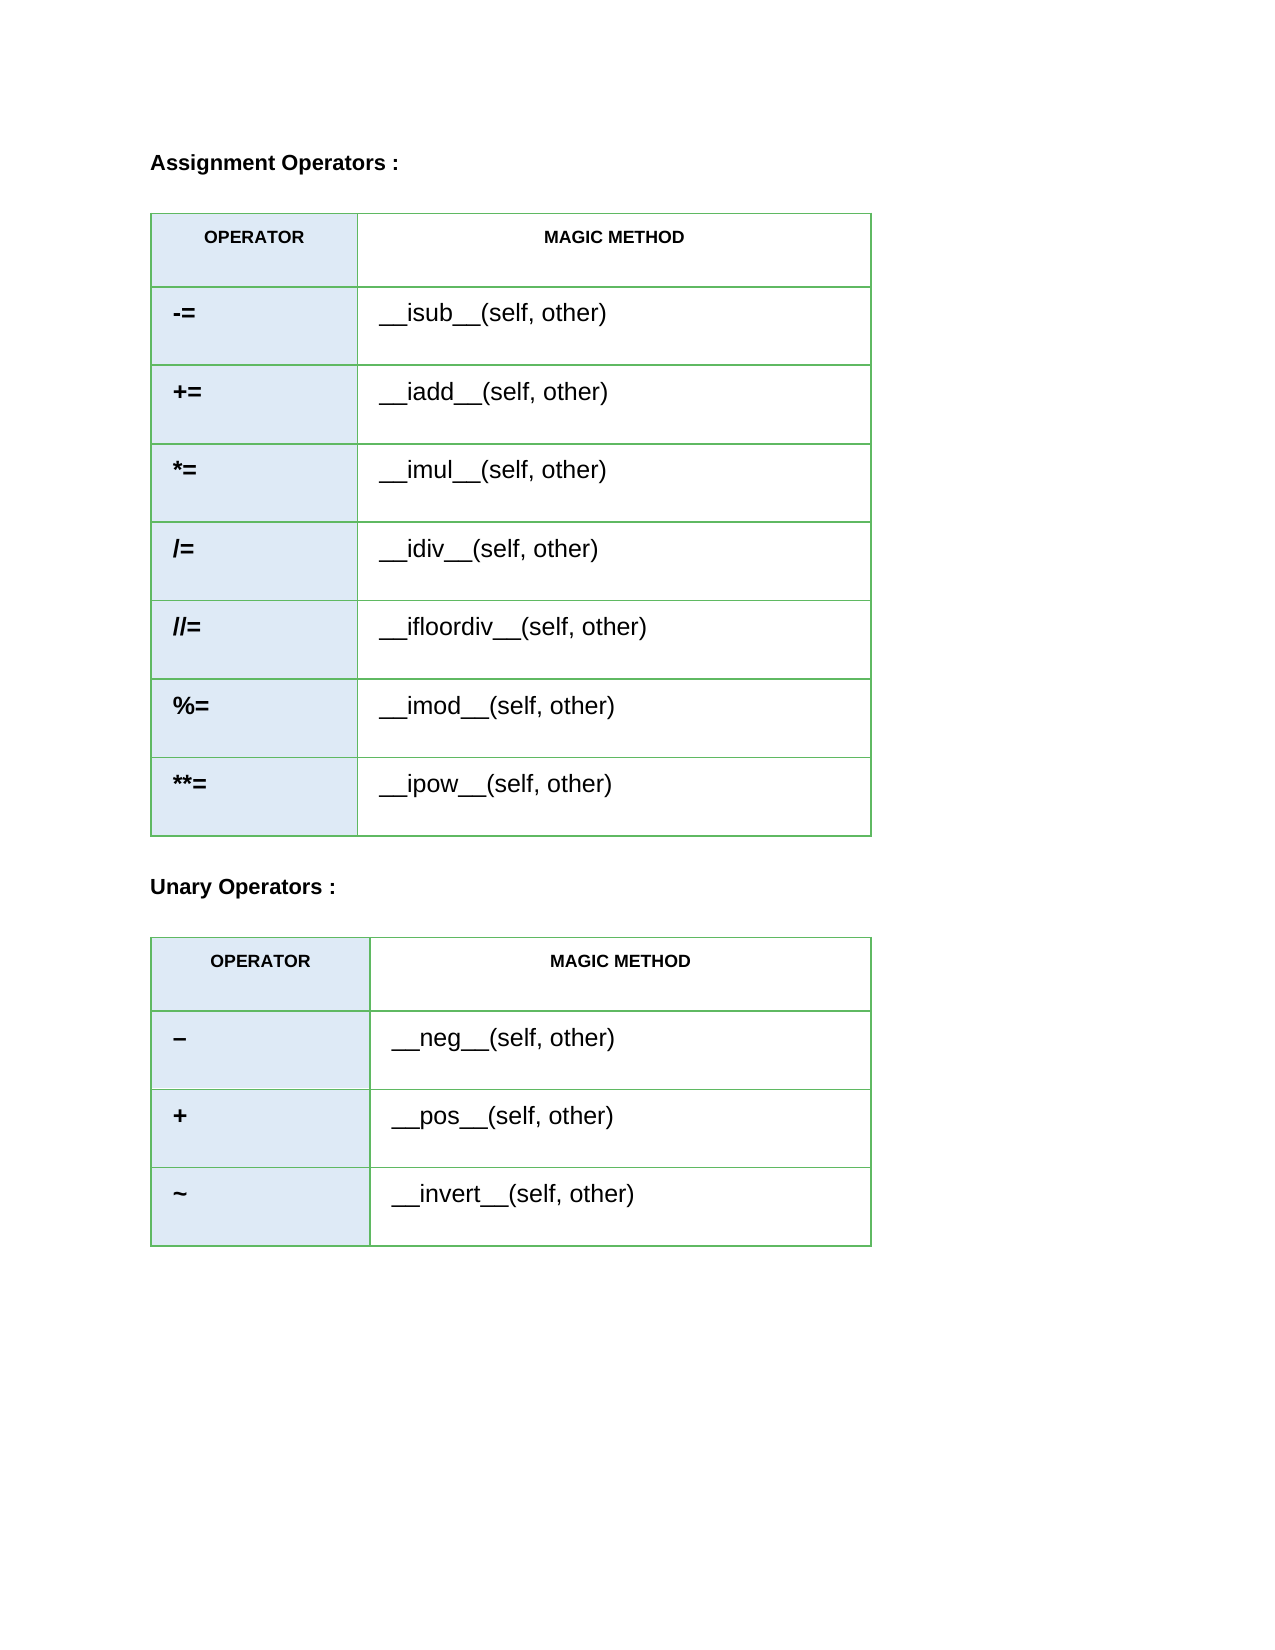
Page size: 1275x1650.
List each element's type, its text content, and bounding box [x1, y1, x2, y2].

table_cell __ifloordiv__(self, other) [358, 601, 870, 678]
table_cell /= [152, 523, 357, 600]
table_cell *= [152, 445, 357, 521]
table_cell __isub__(self, other) [358, 288, 870, 364]
table_cell __idiv__(self, other) [358, 523, 870, 600]
table_cell __imod__(self, other) [358, 680, 870, 757]
table_cell – [152, 1012, 369, 1088]
table_cell __invert__(self, other) [371, 1168, 870, 1245]
table_cell += [152, 366, 357, 443]
table_cell + [152, 1090, 369, 1167]
table_cell %= [152, 680, 357, 757]
table_cell __iadd__(self, other) [358, 366, 870, 443]
table_cell **= [152, 758, 357, 835]
table_header MAGIC METHOD [371, 938, 870, 1010]
table_header OPERATOR [152, 938, 369, 1010]
table_cell -= [152, 288, 357, 364]
text Assignment Operators : [150, 150, 1125, 175]
table_cell __neg__(self, other) [371, 1012, 870, 1088]
table_header OPERATOR [152, 214, 357, 286]
table_header MAGIC METHOD [358, 214, 870, 286]
text Unary Operators : [150, 874, 1125, 899]
table_cell __ipow__(self, other) [358, 758, 870, 835]
table_cell ~ [152, 1168, 369, 1245]
table_cell //= [152, 601, 357, 678]
table_cell __pos__(self, other) [371, 1090, 870, 1167]
table_cell __imul__(self, other) [358, 445, 870, 521]
